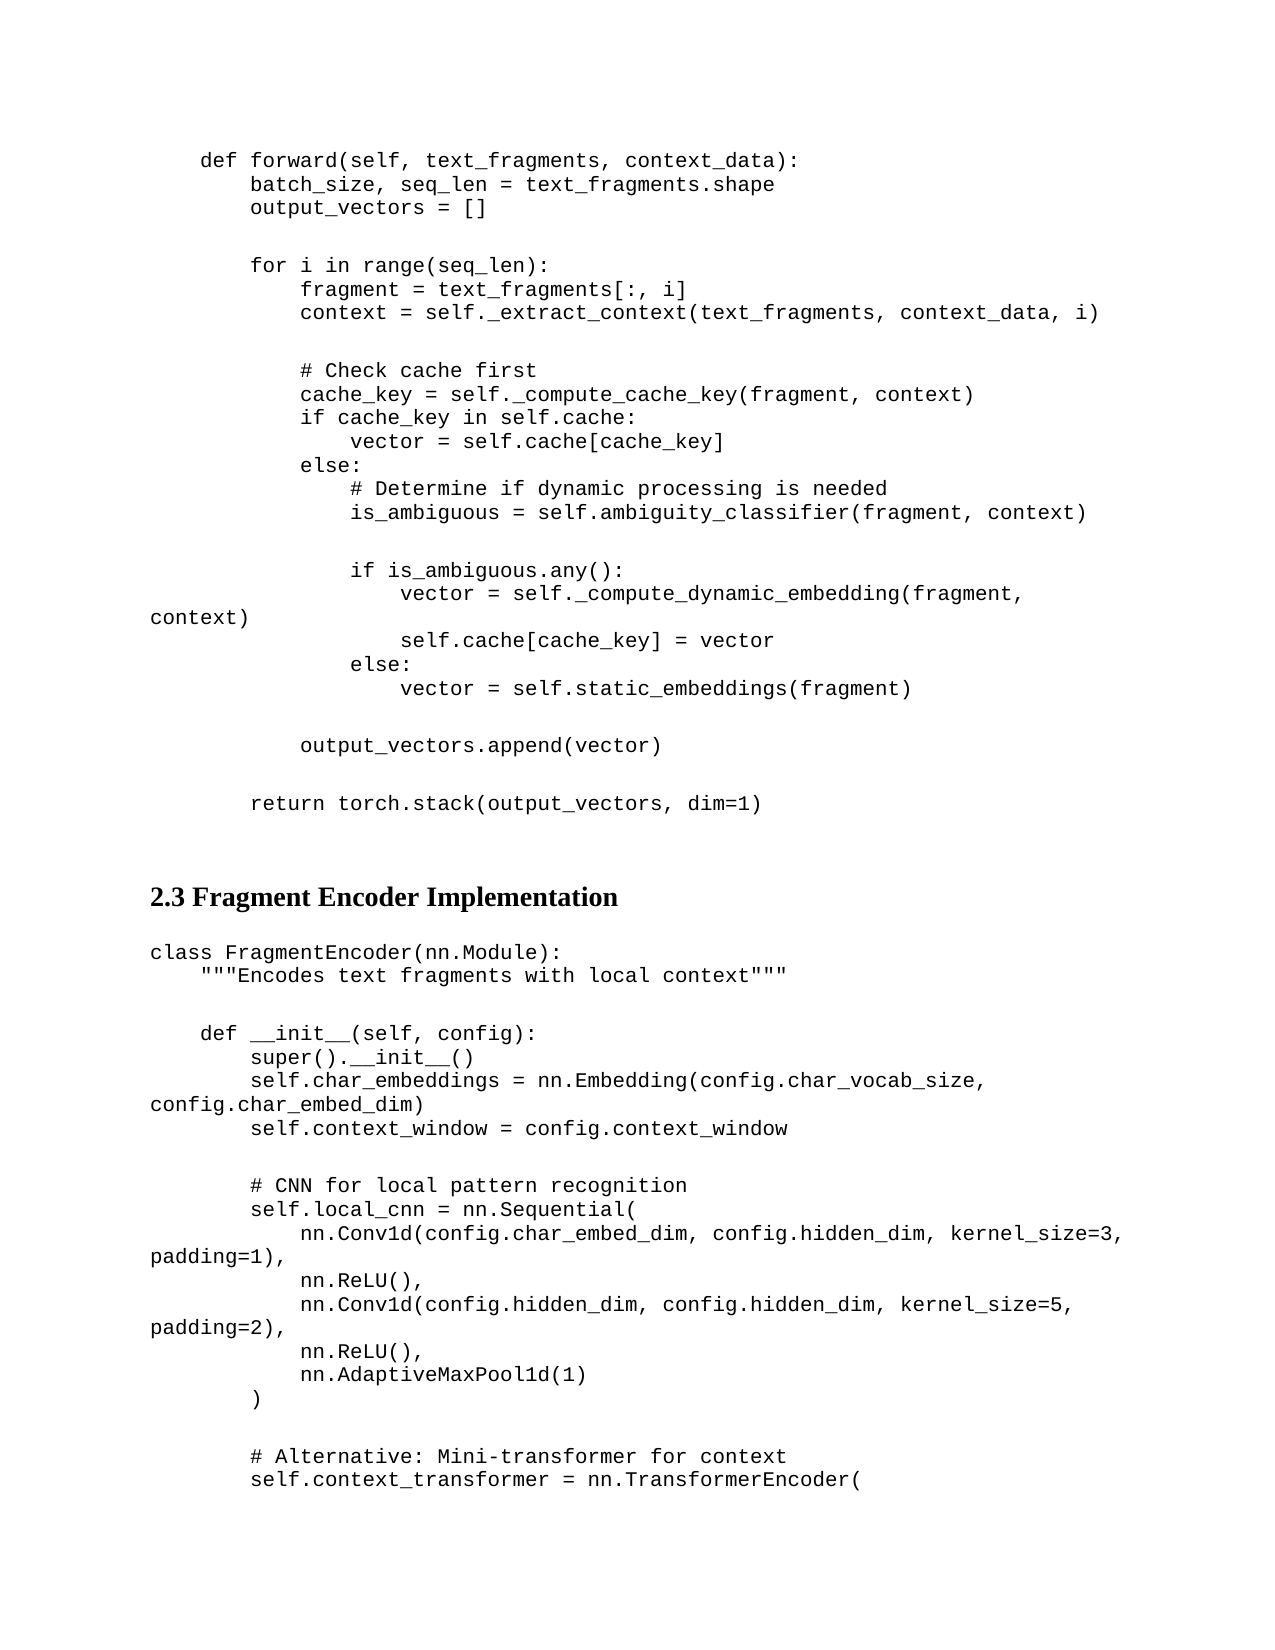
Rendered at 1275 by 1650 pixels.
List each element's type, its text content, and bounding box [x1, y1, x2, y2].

text context = self._extract_context(text_fragments, context_data, i) [150, 302, 1125, 326]
text # Check cache first [150, 360, 1125, 384]
text vector = self.cache[cache_key] [150, 431, 1125, 454]
text """Encodes text fragments with local context""" [150, 965, 1125, 989]
text else: [150, 654, 1125, 678]
text if cache_key in self.cache: [150, 407, 1125, 431]
text cache_key = self._compute_cache_key(fragment, context) [150, 384, 1125, 407]
text def forward(self, text_fragments, context_data): [150, 150, 1125, 174]
text nn.Conv1d(config.hidden_dim, config.hidden_dim, kernel_size=5, padding=2), [150, 1293, 1125, 1341]
text # Alternative: Mini-transformer for context [150, 1446, 1125, 1469]
text return torch.stack(output_vectors, dim=1) [150, 793, 1125, 817]
text else: [150, 454, 1125, 478]
text self.context_window = config.context_window [150, 1118, 1125, 1141]
text is_ambiguous = self.ambiguity_classifier(fragment, context) [150, 502, 1125, 526]
text ) [150, 1388, 1125, 1412]
text output_vectors = [] [150, 197, 1125, 221]
text super().__init__() [150, 1047, 1125, 1070]
text batch_size, seq_len = text_fragments.shape [150, 174, 1125, 197]
text class FragmentEncoder(nn.Module): [150, 942, 1125, 965]
text # Determine if dynamic processing is needed [150, 478, 1125, 502]
text self.cache[cache_key] = vector [150, 631, 1125, 654]
text for i in range(seq_len): [150, 255, 1125, 279]
text self.char_embeddings = nn.Embedding(config.char_vocab_size, config.char_embed_dim) [150, 1070, 1125, 1118]
text vector = self.static_embeddings(fragment) [150, 678, 1125, 701]
text 2.3 Fragment Encoder Implementation [150, 880, 1125, 912]
text if is_ambiguous.any(): [150, 559, 1125, 583]
text def __init__(self, config): [150, 1023, 1125, 1047]
text nn.ReLU(), [150, 1270, 1125, 1293]
text self.local_cnn = nn.Sequential( [150, 1199, 1125, 1223]
text nn.AdaptiveMaxPool1d(1) [150, 1364, 1125, 1388]
text self.context_transformer = nn.TransformerEncoder( [150, 1469, 1125, 1493]
text fragment = text_fragments[:, i] [150, 279, 1125, 302]
text nn.ReLU(), [150, 1341, 1125, 1364]
text nn.Conv1d(config.char_embed_dim, config.hidden_dim, kernel_size=3, padding=1), [150, 1223, 1125, 1270]
text # CNN for local pattern recognition [150, 1175, 1125, 1199]
text output_vectors.append(vector) [150, 736, 1125, 759]
text vector = self._compute_dynamic_embedding(fragment, context) [150, 583, 1125, 631]
